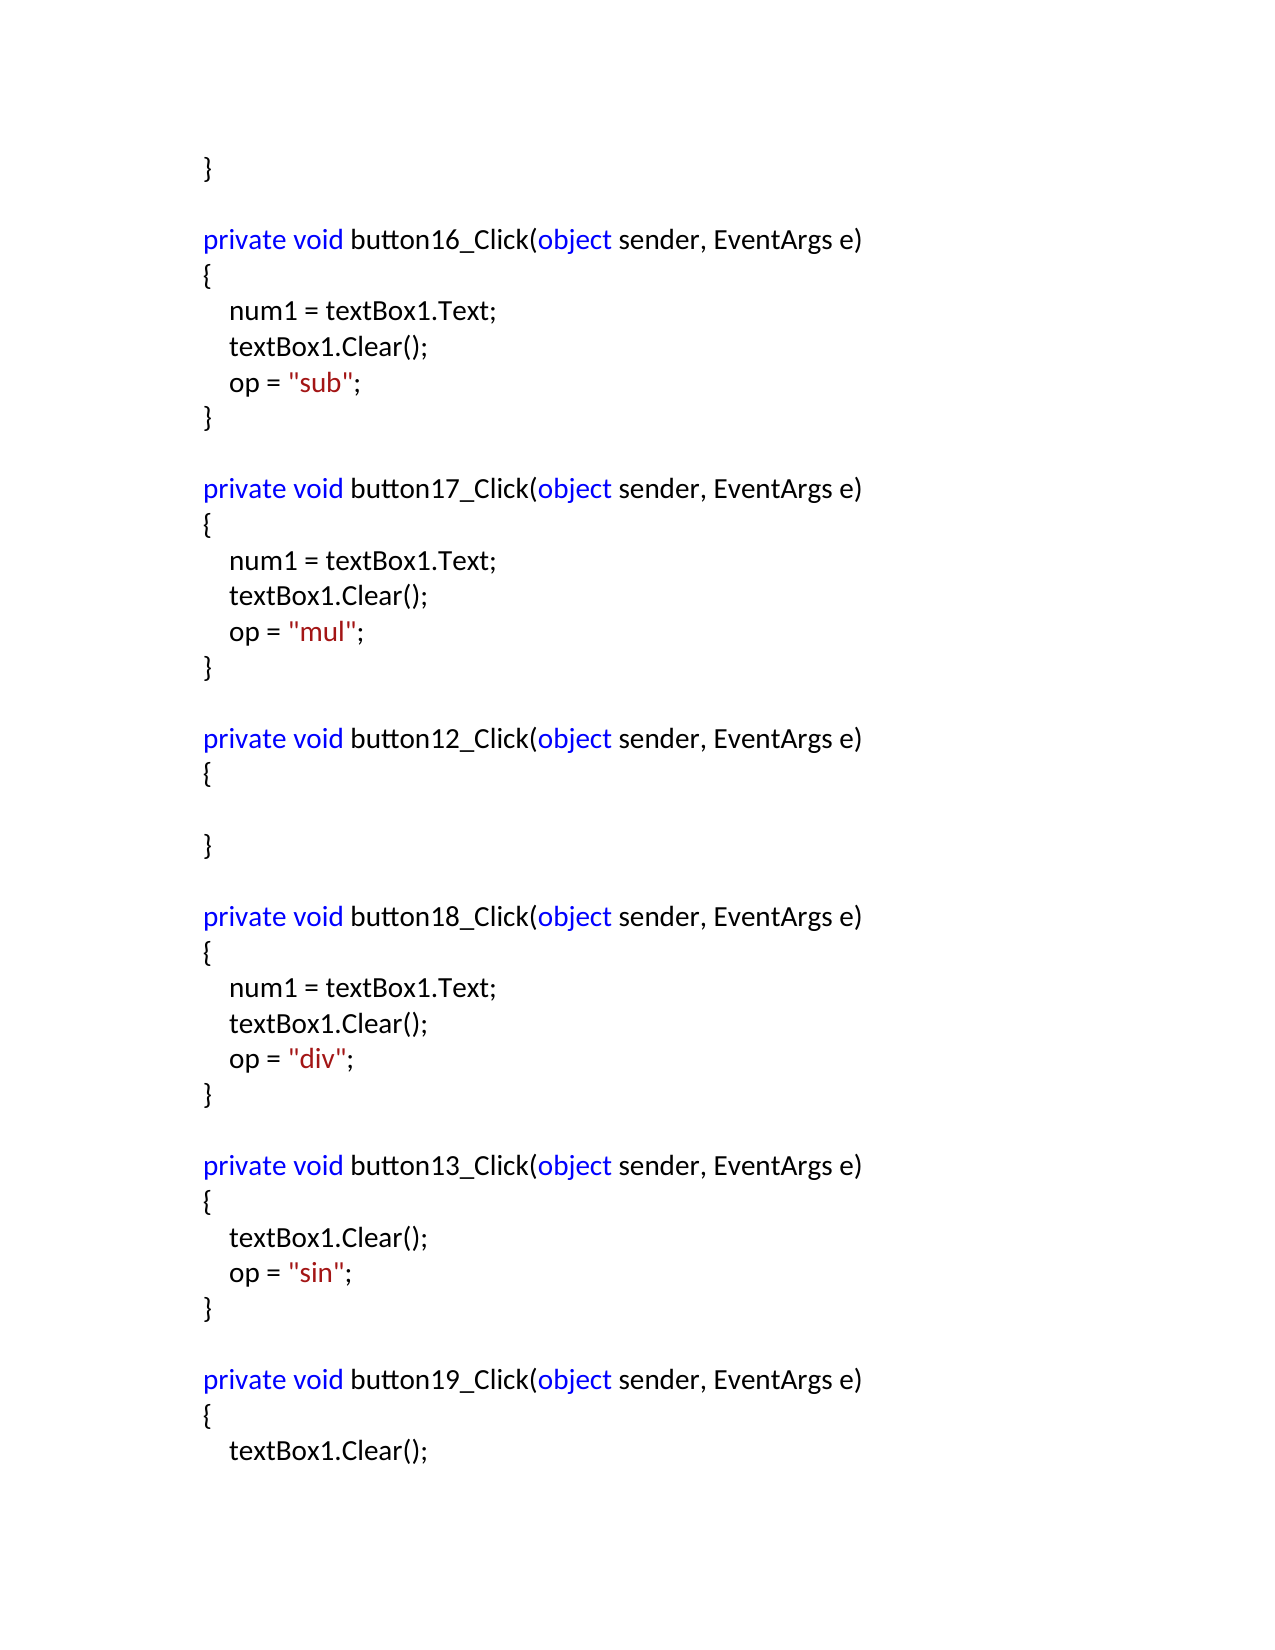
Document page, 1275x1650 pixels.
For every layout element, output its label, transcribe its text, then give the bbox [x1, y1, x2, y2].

text op = "sub"; [150, 364, 1125, 399]
text private void button18_Click(object sender, EventArgs e) [150, 898, 1125, 934]
text textBox1.Clear(); [150, 577, 1125, 613]
text private void button17_Click(object sender, EventArgs e) [150, 471, 1125, 506]
text op = "mul"; [150, 613, 1125, 649]
text private void button13_Click(object sender, EventArgs e) [150, 1147, 1125, 1183]
text private void button19_Click(object sender, EventArgs e) [150, 1361, 1125, 1397]
text textBox1.Clear(); [150, 1219, 1125, 1254]
text { [150, 934, 1125, 969]
text { [150, 257, 1125, 292]
text textBox1.Clear(); [150, 328, 1125, 364]
text { [150, 506, 1125, 542]
text op = "sin"; [150, 1254, 1125, 1290]
text num1 = textBox1.Text; [150, 292, 1125, 328]
text private void button12_Click(object sender, EventArgs e) [150, 720, 1125, 756]
text textBox1.Clear(); [150, 1005, 1125, 1041]
text } [150, 649, 1125, 684]
text } [150, 1290, 1125, 1326]
text { [150, 1183, 1125, 1219]
text } [150, 150, 1125, 186]
text num1 = textBox1.Text; [150, 969, 1125, 1005]
text textBox1.Clear(); [150, 1432, 1125, 1468]
text num1 = textBox1.Text; [150, 542, 1125, 577]
text } [150, 827, 1125, 862]
text } [150, 399, 1125, 435]
text } [150, 1076, 1125, 1112]
text { [150, 1397, 1125, 1432]
text { [150, 756, 1125, 791]
text private void button16_Click(object sender, EventArgs e) [150, 221, 1125, 257]
text op = "div"; [150, 1041, 1125, 1076]
